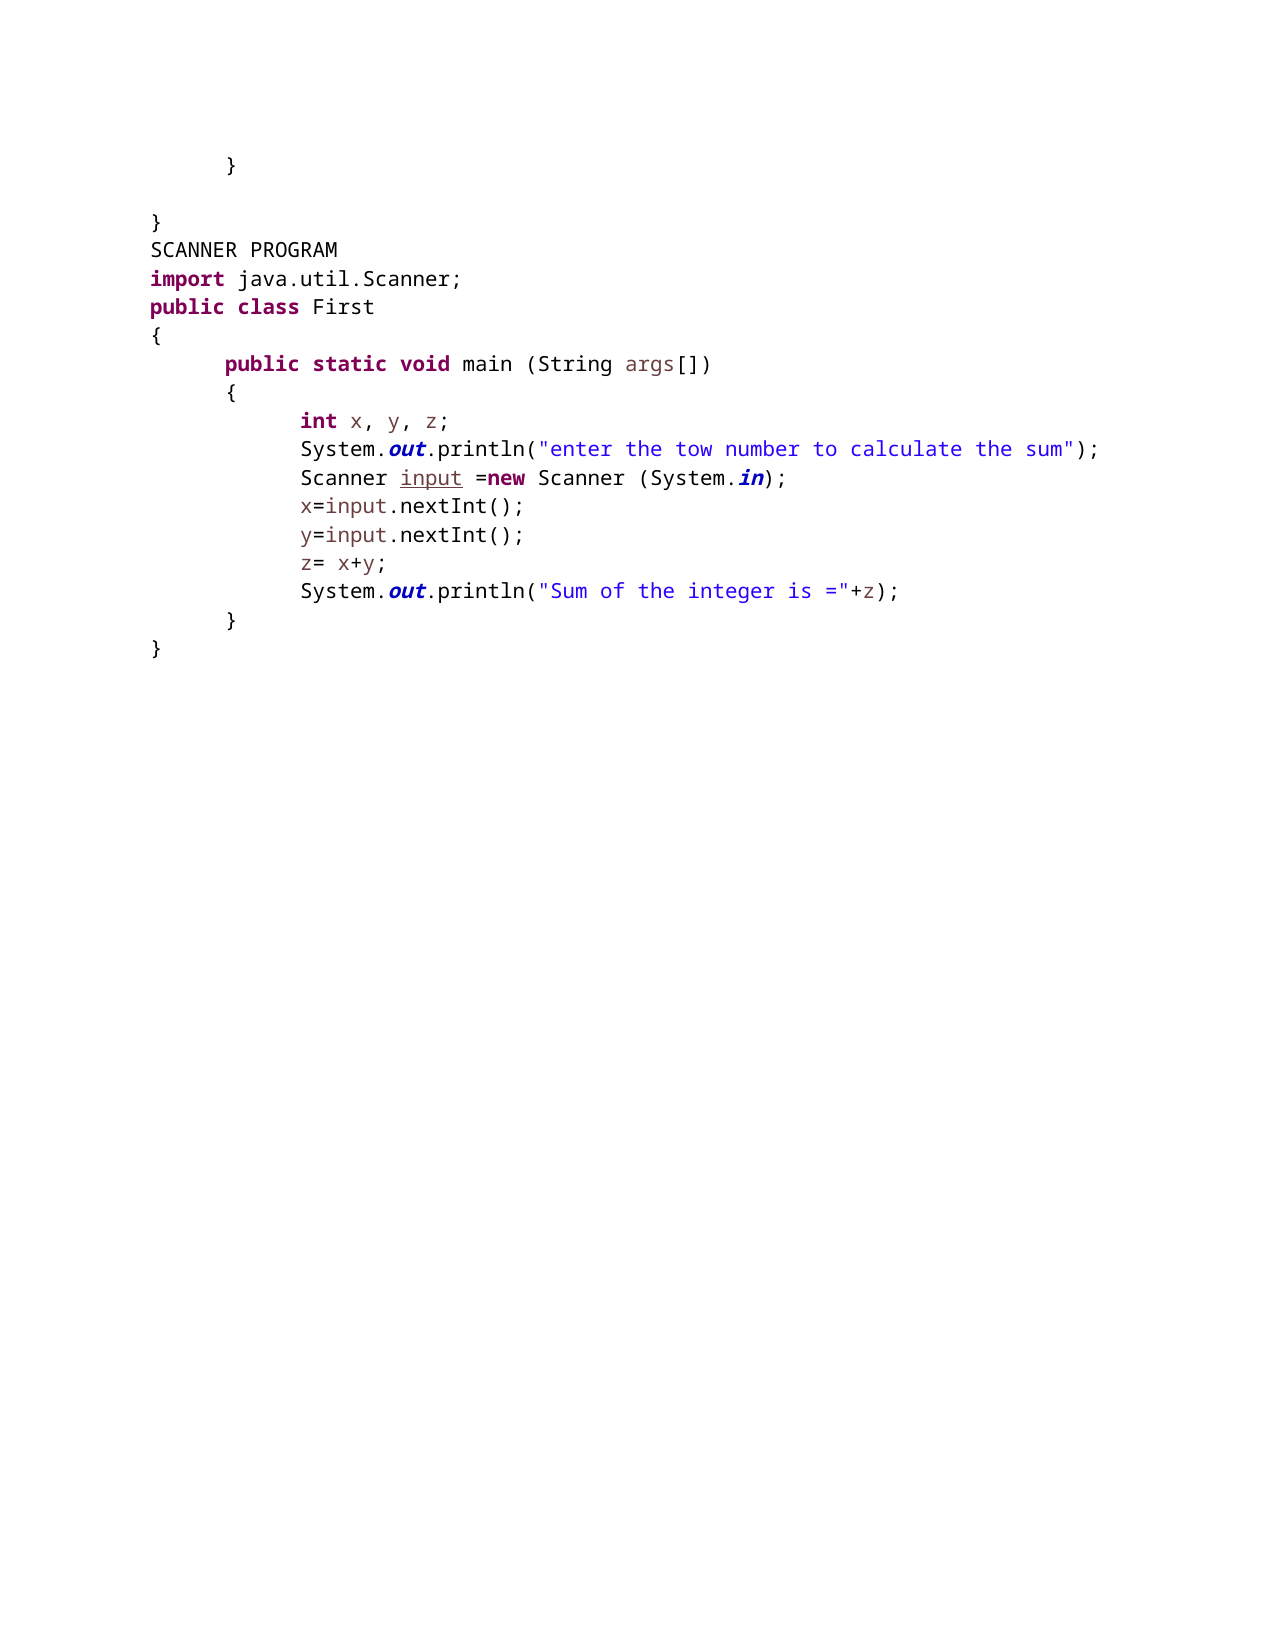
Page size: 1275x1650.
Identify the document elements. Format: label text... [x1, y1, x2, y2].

text SCANNER PROGRAM [150, 235, 1125, 264]
text public static void main (String args[]) [150, 349, 1125, 377]
text Scanner input =new Scanner (System.in); [150, 463, 1125, 491]
text System.out.println("enter the tow number to calculate the sum"); [150, 434, 1125, 463]
text } [150, 150, 1125, 178]
text { [150, 377, 1125, 406]
text System.out.println("Sum of the integer is ="+z); [150, 577, 1125, 605]
text z= x+y; [150, 548, 1125, 577]
text public class First [150, 292, 1125, 321]
text y=input.nextInt(); [150, 520, 1125, 548]
text import java.util.Scanner; [150, 264, 1125, 292]
text int x, y, z; [150, 406, 1125, 434]
text x=input.nextInt(); [150, 491, 1125, 520]
text } [150, 633, 1125, 662]
text } [150, 605, 1125, 633]
text } [150, 207, 1125, 235]
text { [150, 321, 1125, 349]
